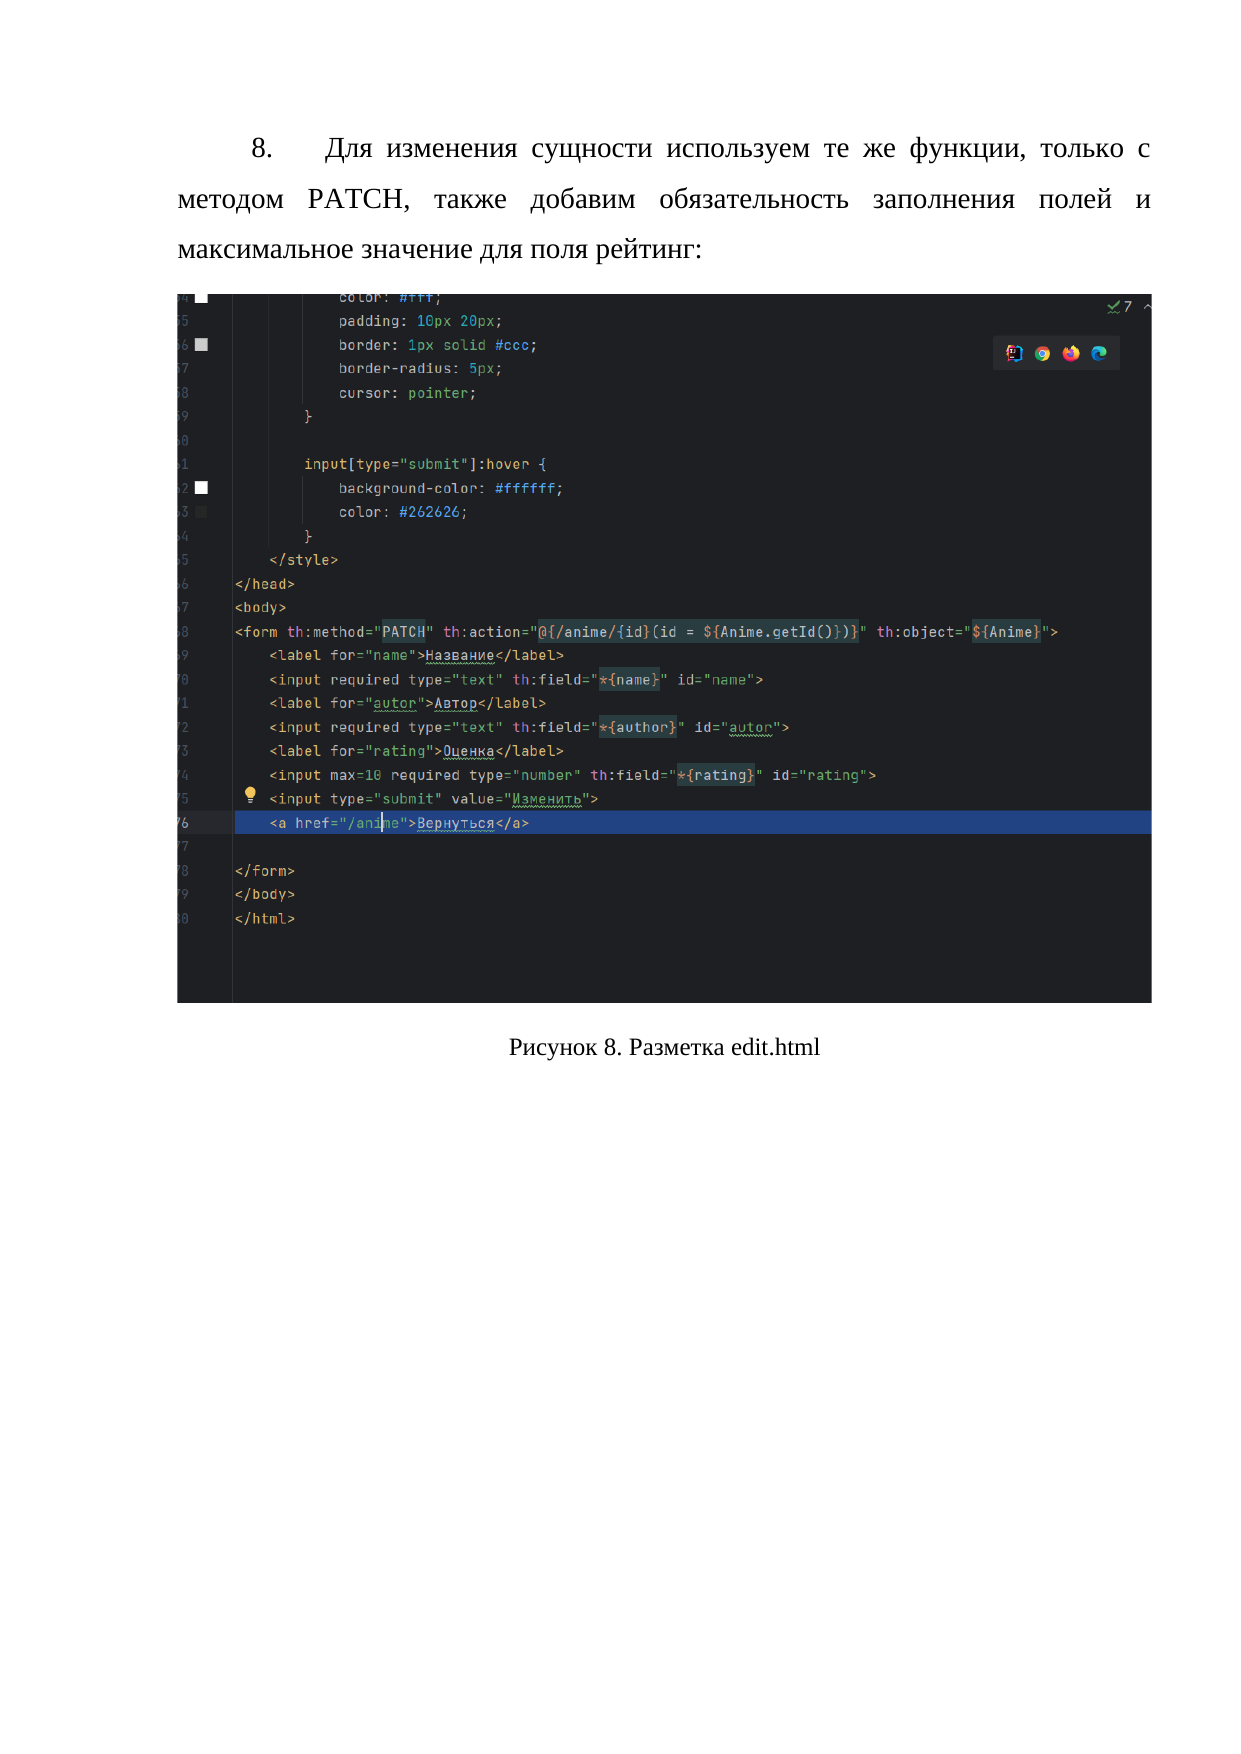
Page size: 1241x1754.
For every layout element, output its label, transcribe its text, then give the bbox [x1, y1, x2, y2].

list Для изменения сущности используем те же функции, только с методом PATCH, также добавим обязательность заполнения полей и максимальное значение для поля рейтинг: [177, 131, 1152, 265]
picture [177, 294, 1152, 1003]
